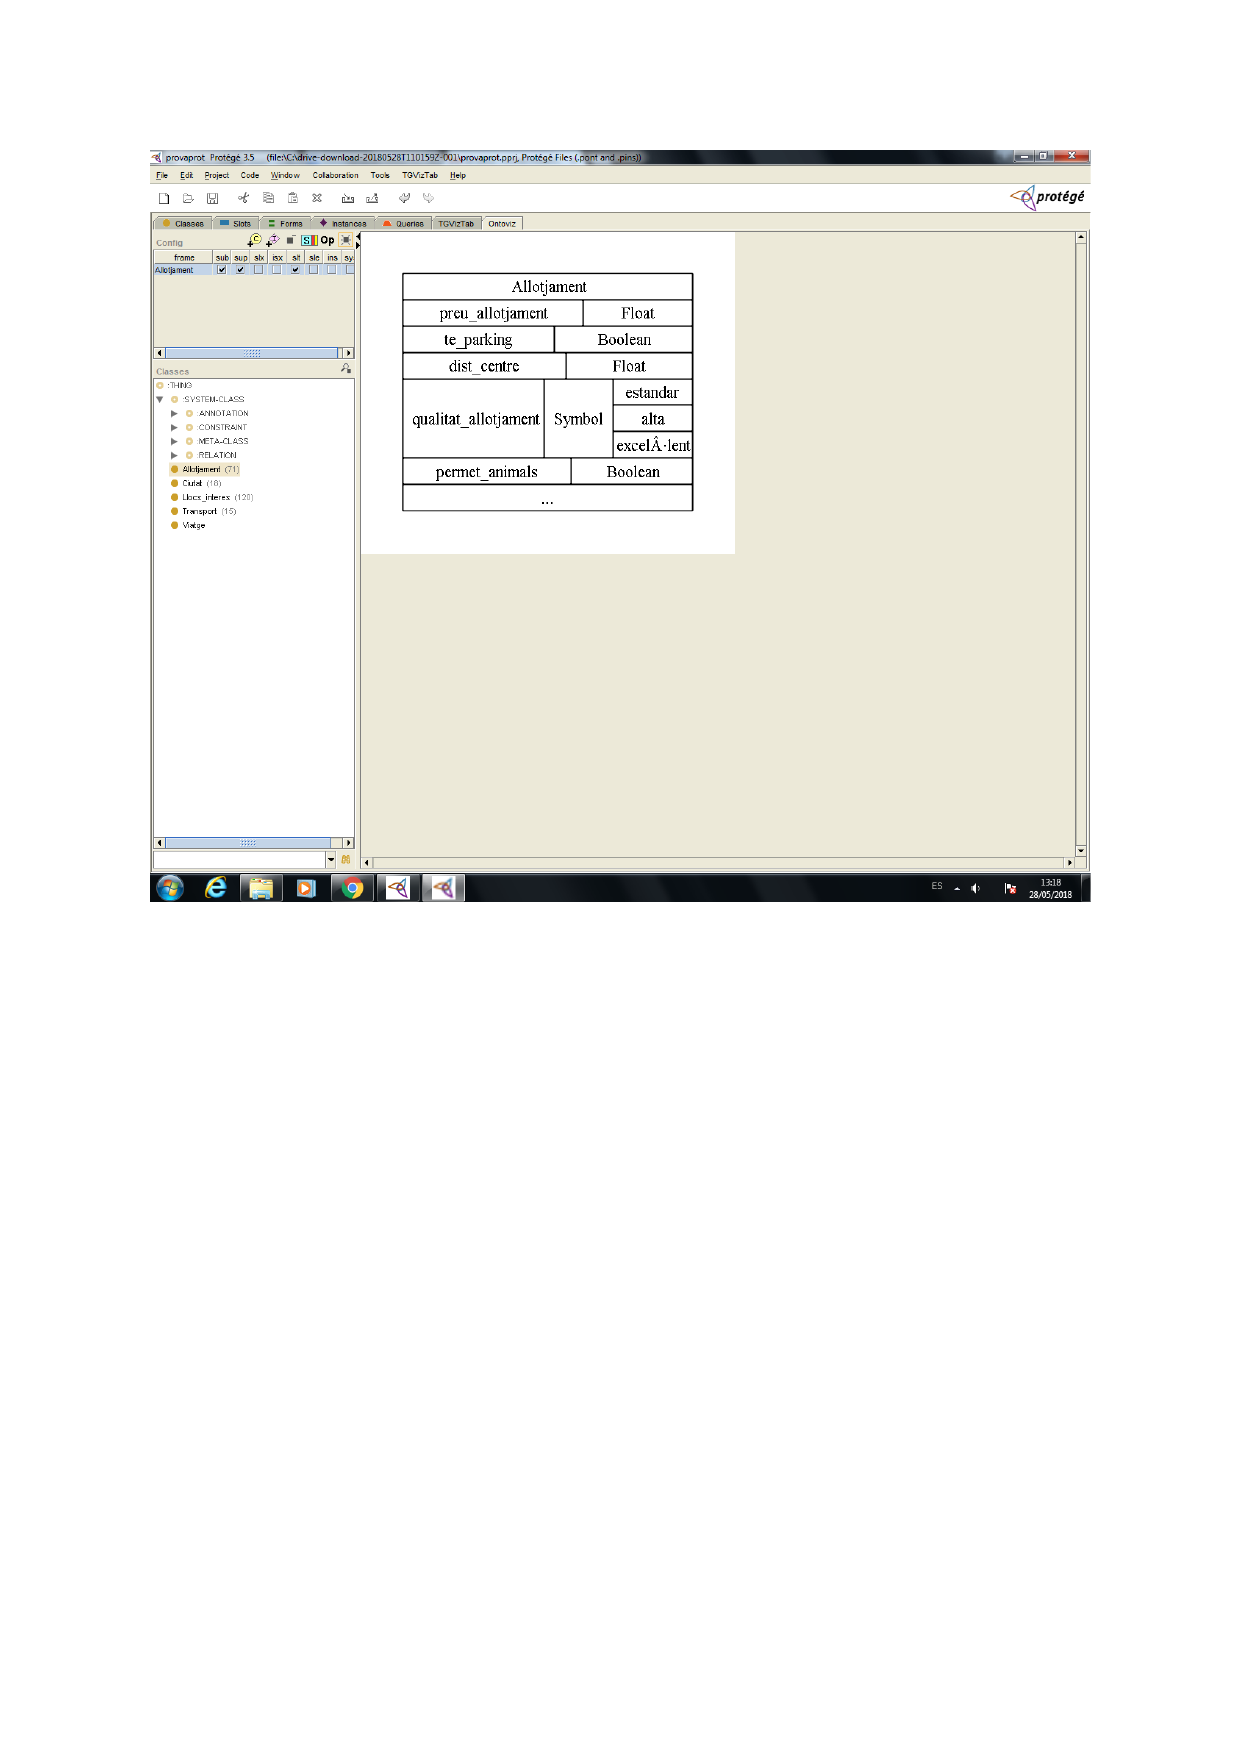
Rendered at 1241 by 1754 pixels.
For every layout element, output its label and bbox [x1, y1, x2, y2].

picture [150, 150, 1091, 902]
